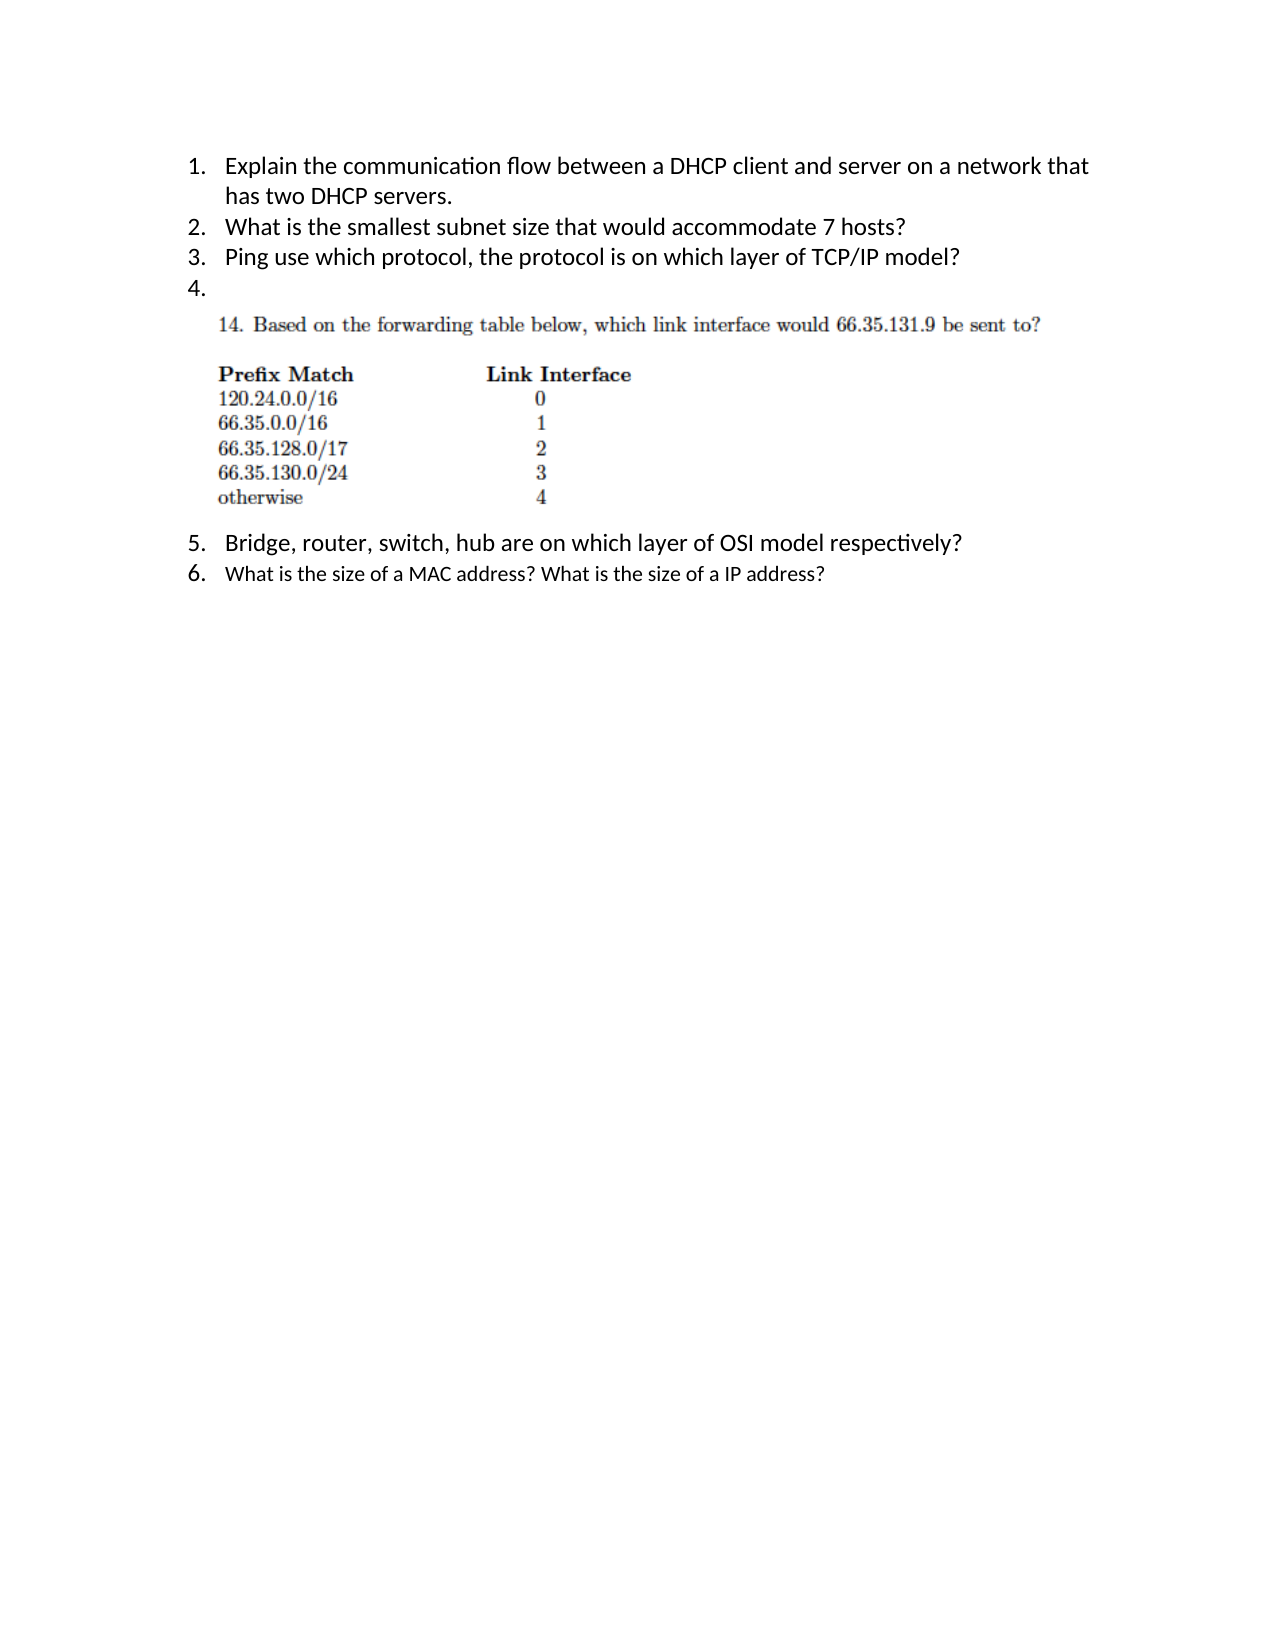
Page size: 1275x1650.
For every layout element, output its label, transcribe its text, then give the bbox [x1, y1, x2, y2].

list Explain the communication flow between a DHCP client and server on a network that has two DHCP servers. [187, 150, 1125, 211]
list Bridge, router, switch, hub are on which layer of OSI model respectively? [187, 527, 1125, 557]
list Ping use which protocol, the protocol is on which layer of TCP/IP model? [187, 242, 1125, 272]
picture [187, 302, 1094, 527]
list What is the size of a MAC address? What is the size of a IP address? [187, 557, 1125, 588]
list What is the smallest subnet size that would accommodate 7 hosts? [187, 211, 1125, 242]
